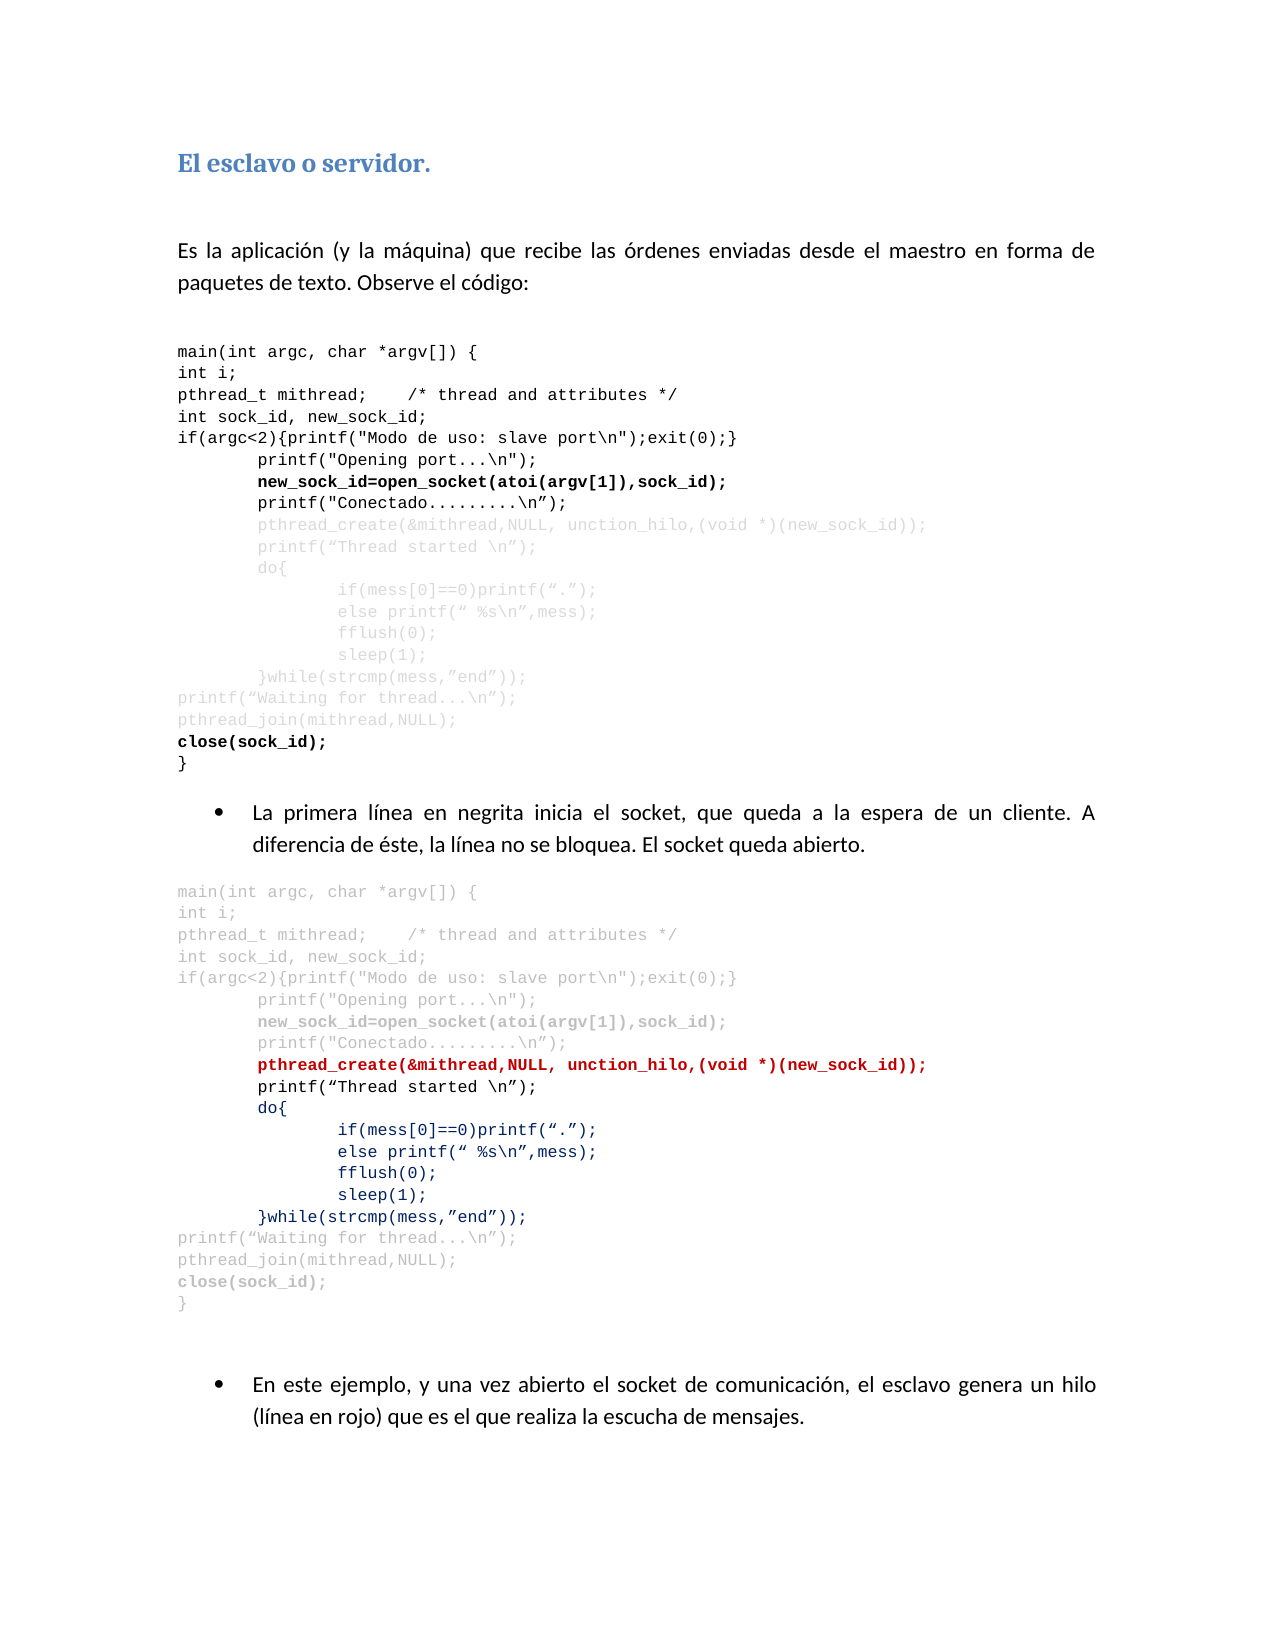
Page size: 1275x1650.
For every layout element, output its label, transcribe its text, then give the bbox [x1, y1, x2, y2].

list La primera línea en negrita inicia el socket, que queda a la espera de un cliente. A diferencia de éste, la línea no se bloquea. El socket queda abierto. [215, 798, 1098, 858]
text pthread_create(&mithread,NULL, unction_hilo,(void *)(new_sock_id)); [177, 517, 1098, 535]
text int sock_id, new_sock_id; [177, 948, 1098, 967]
text }while(strcmp(mess,”end”)); [177, 1208, 1098, 1227]
text do{ [177, 560, 1098, 579]
text printf(“Thread started \n”); [177, 1078, 1098, 1097]
text pthread_join(mithread,NULL); [177, 712, 1098, 730]
text pthread_t mithread; /* thread and attributes */ [177, 387, 1098, 405]
text printf("Opening port...\n"); [177, 452, 1098, 470]
text printf(“Thread started \n”); [177, 538, 1098, 557]
text pthread_t mithread; /* thread and attributes */ [177, 927, 1098, 946]
text sleep(1); [177, 647, 1098, 665]
text int i; [177, 905, 1098, 924]
text }while(strcmp(mess,”end”)); [177, 668, 1098, 687]
text do{ [177, 1100, 1098, 1119]
list En este ejemplo, y una vez abierto el socket de comunicación, el esclavo genera un hilo (línea en rojo) que es el que realiza la escucha de mensajes. [215, 1370, 1098, 1430]
text printf(“Waiting for thread...\n”); [177, 690, 1098, 709]
text main(int argc, char *argv[]) { [177, 343, 1098, 362]
text if(mess[0]==0)printf(“.”); [177, 582, 1098, 600]
text new_sock_id=open_socket(atoi(argv[1]),sock_id); [177, 473, 1098, 492]
text printf(“Waiting for thread...\n”); [177, 1230, 1098, 1249]
text else printf(“ %s\n”,mess); [177, 603, 1098, 622]
text close(sock_id); [177, 1273, 1098, 1292]
text main(int argc, char *argv[]) { [177, 883, 1098, 902]
text new_sock_id=open_socket(atoi(argv[1]),sock_id); [177, 1013, 1098, 1032]
text } [177, 755, 1098, 774]
text int sock_id, new_sock_id; [177, 408, 1098, 427]
text if(argc<2){printf("Modo de uso: slave port\n");exit(0);} [177, 970, 1098, 989]
text printf("Conectado.........\n”); [177, 1035, 1098, 1054]
text fflush(0); [177, 1165, 1098, 1184]
text fflush(0); [177, 625, 1098, 644]
text } [177, 1295, 1098, 1314]
subtitle El esclavo o servidor. [177, 148, 1098, 179]
text printf("Conectado.........\n”); [177, 495, 1098, 514]
text else printf(“ %s\n”,mess); [177, 1143, 1098, 1162]
text pthread_create(&mithread,NULL, unction_hilo,(void *)(new_sock_id)); [177, 1057, 1098, 1076]
text pthread_join(mithread,NULL); [177, 1252, 1098, 1271]
text close(sock_id); [177, 733, 1098, 752]
text if(argc<2){printf("Modo de uso: slave port\n");exit(0);} [177, 430, 1098, 449]
text printf("Opening port...\n"); [177, 992, 1098, 1011]
text int i; [177, 365, 1098, 384]
text sleep(1); [177, 1187, 1098, 1206]
text Es la aplicación (y la máquina) que recibe las órdenes enviadas desde el maestro en forma de paquetes de texto. Observe el código: [177, 236, 1098, 297]
text if(mess[0]==0)printf(“.”); [177, 1122, 1098, 1141]
